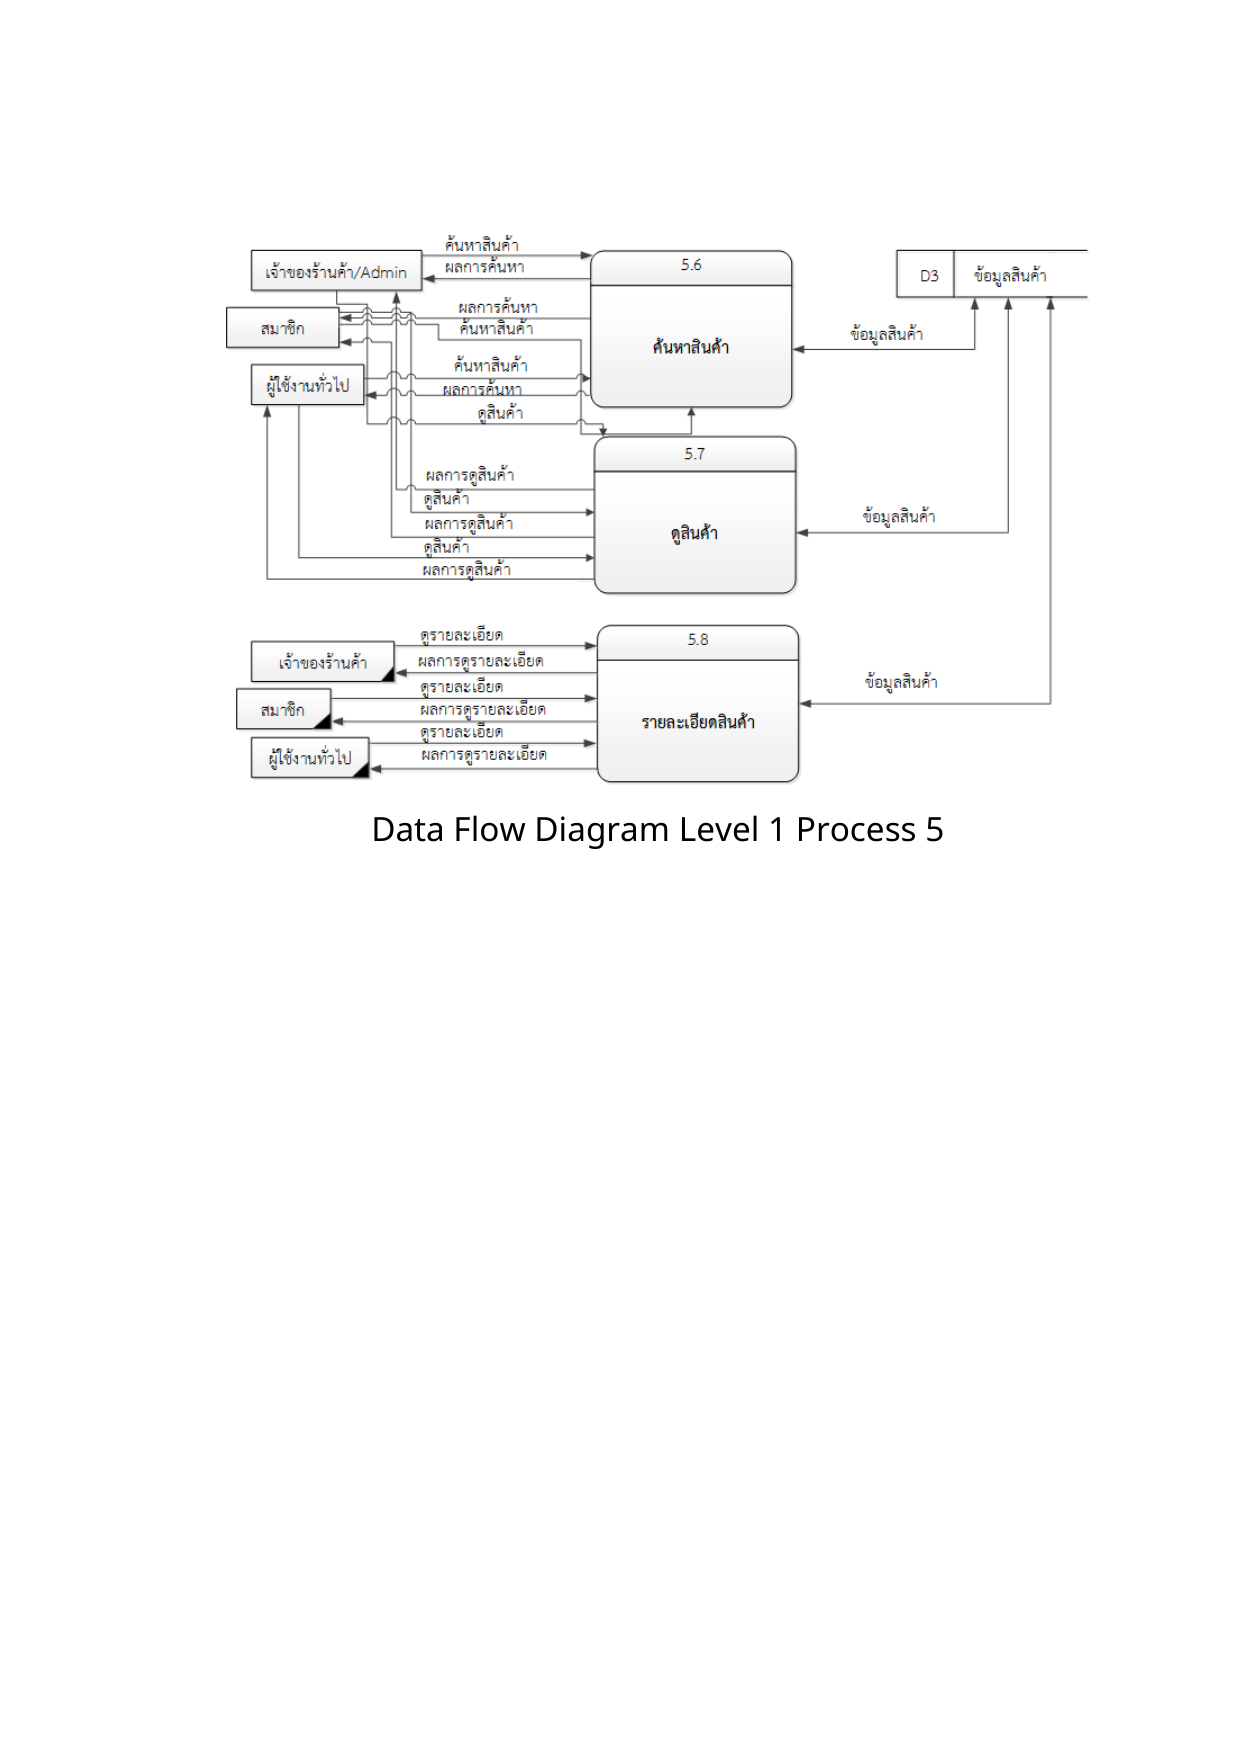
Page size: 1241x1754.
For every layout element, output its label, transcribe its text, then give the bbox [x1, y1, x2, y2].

text Data Flow Diagram Level 1 Process 5 [225, 806, 1090, 852]
picture [225, 225, 1091, 788]
